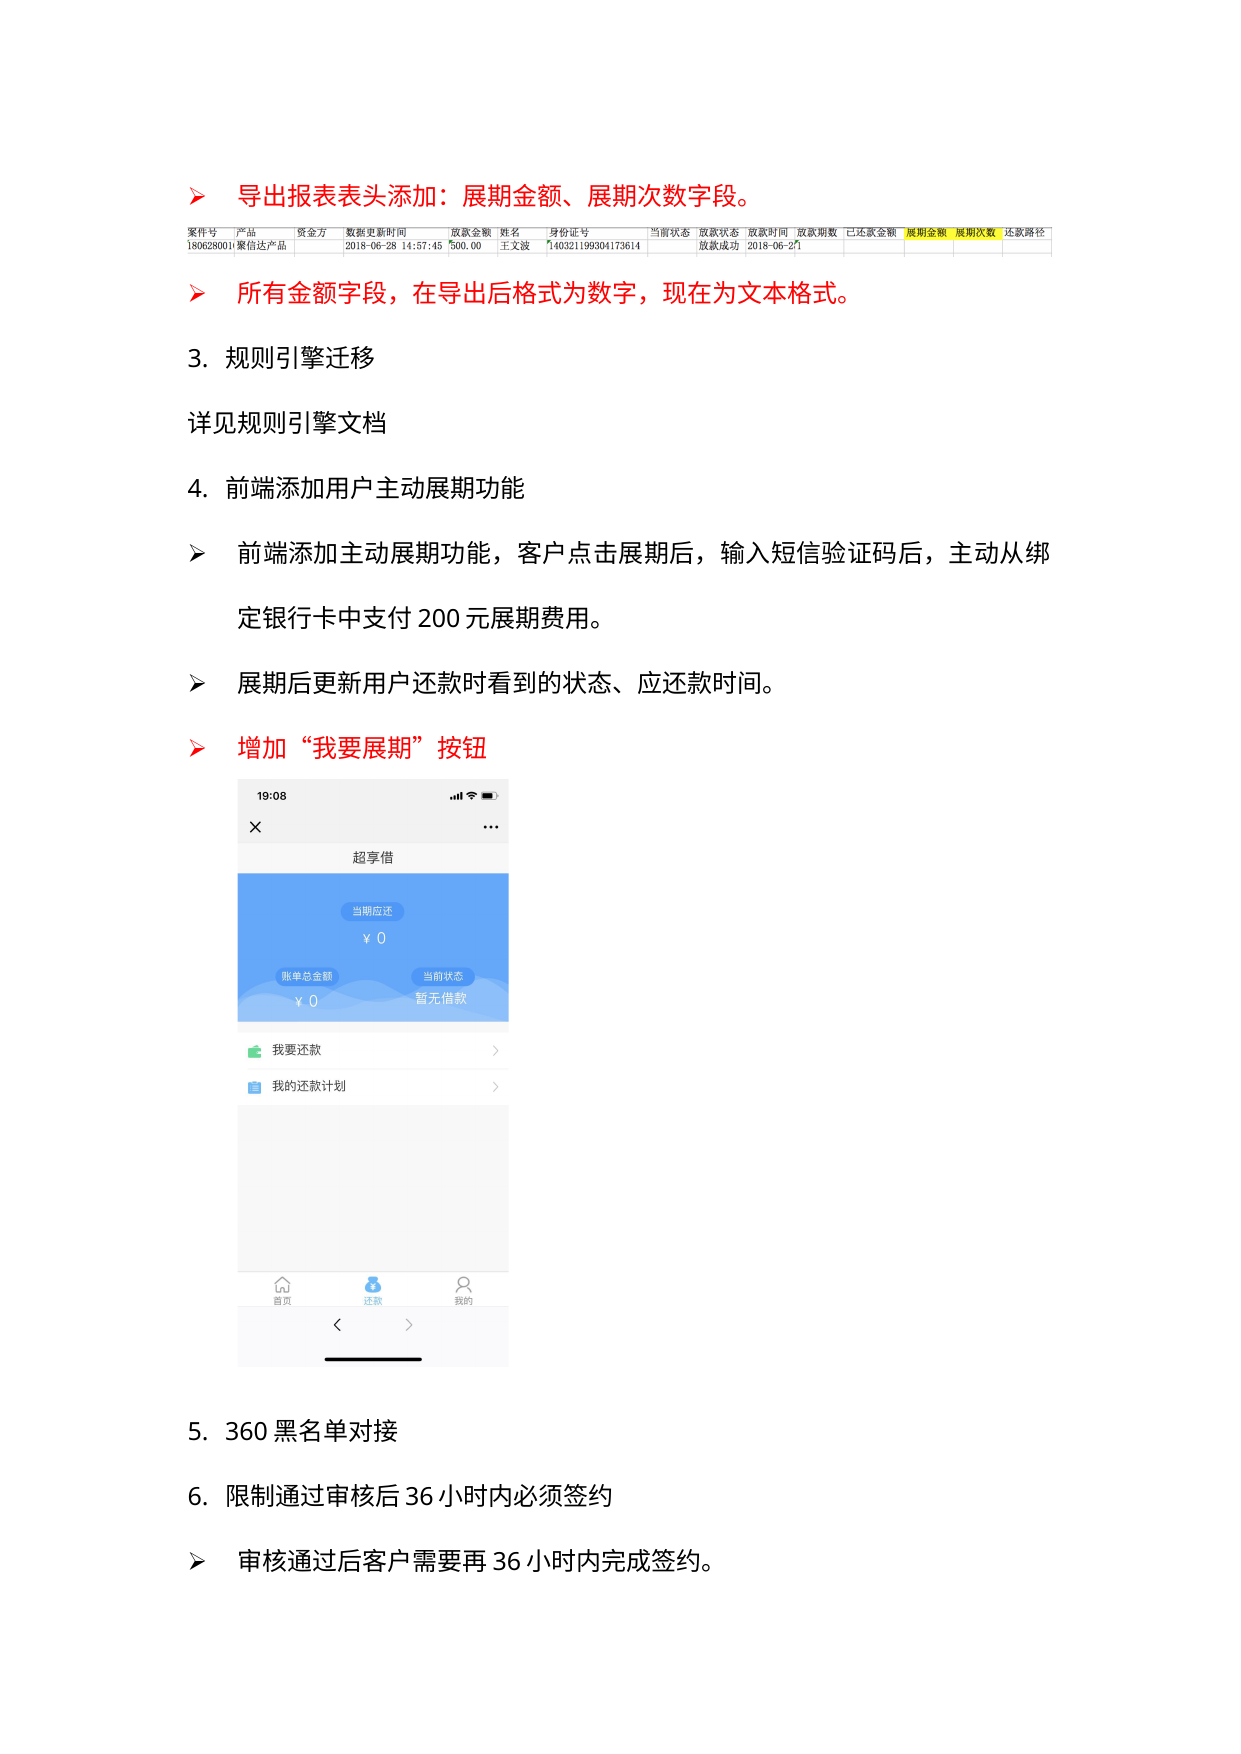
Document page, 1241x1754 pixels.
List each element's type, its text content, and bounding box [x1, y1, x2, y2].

picture [237, 779, 509, 1367]
list 展期后更新用户还款时看到的状态、应还款时间。 [187, 649, 1053, 714]
list 导出报表表头添加：展期金额、展期次数字段。 [187, 162, 1053, 227]
picture [187, 227, 1053, 257]
list 前端添加主动展期功能，客户点击展期后，输入短信验证码后，主动从绑定银行卡中支付200元展期费用。 [187, 519, 1053, 649]
list 限制通过审核后36小时内必须签约 [187, 1462, 1053, 1527]
list 增加“我要展期”按钮 [187, 714, 1053, 779]
list 规则引擎迁移 [187, 324, 1053, 389]
list 360黑名单对接 [187, 1397, 1053, 1462]
list 审核通过后客户需要再36小时内完成签约。 [187, 1527, 1053, 1592]
list 所有金额字段，在导出后格式为数字，现在为文本格式。 [187, 259, 1053, 324]
list 前端添加用户主动展期功能 [187, 454, 1053, 519]
text 详见规则引擎文档 [187, 389, 1053, 454]
